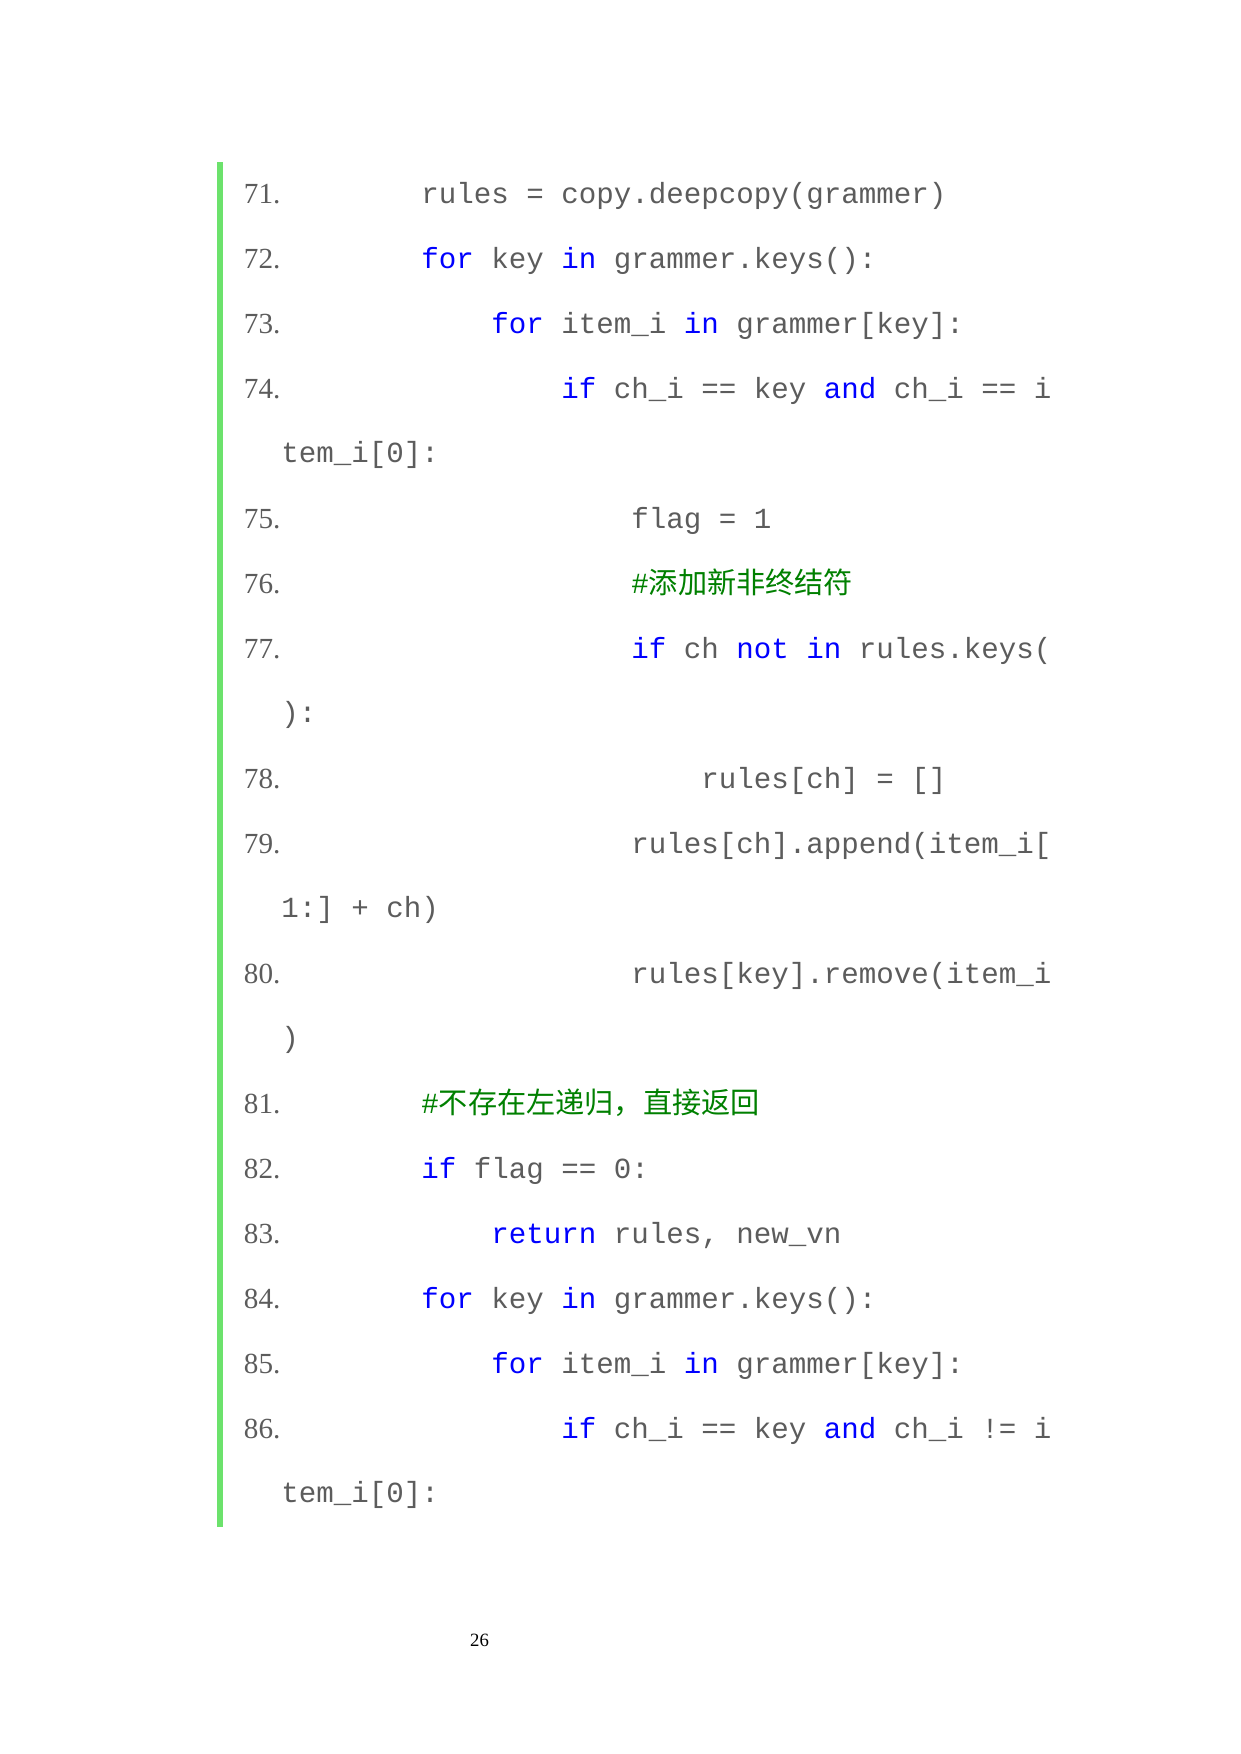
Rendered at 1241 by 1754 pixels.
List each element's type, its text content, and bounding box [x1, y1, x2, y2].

list return rules, new_vn [223, 1202, 1053, 1267]
list #不存在左递归，直接返回 [223, 1072, 1053, 1137]
list if flag == 0: [223, 1137, 1053, 1202]
list if ch not in rules.keys(): [223, 617, 1053, 747]
list rules = copy.deepcopy(grammer) [223, 162, 1053, 227]
list rules[key].remove(item_i) [223, 942, 1053, 1072]
list for key in grammer.keys(): [223, 227, 1053, 292]
list for key in grammer.keys(): [223, 1267, 1053, 1332]
list for item_i in grammer[key]: [223, 1332, 1053, 1397]
list if ch_i == key and ch_i != item_i[0]: [223, 1397, 1053, 1527]
list flag = 1 [223, 487, 1053, 552]
list for item_i in grammer[key]: [223, 292, 1053, 357]
list if ch_i == key and ch_i == item_i[0]: [223, 357, 1053, 487]
list rules[ch].append(item_i[1:] + ch) [223, 812, 1053, 942]
list #添加新非终结符 [223, 552, 1053, 617]
list rules[ch] = [] [223, 747, 1053, 812]
